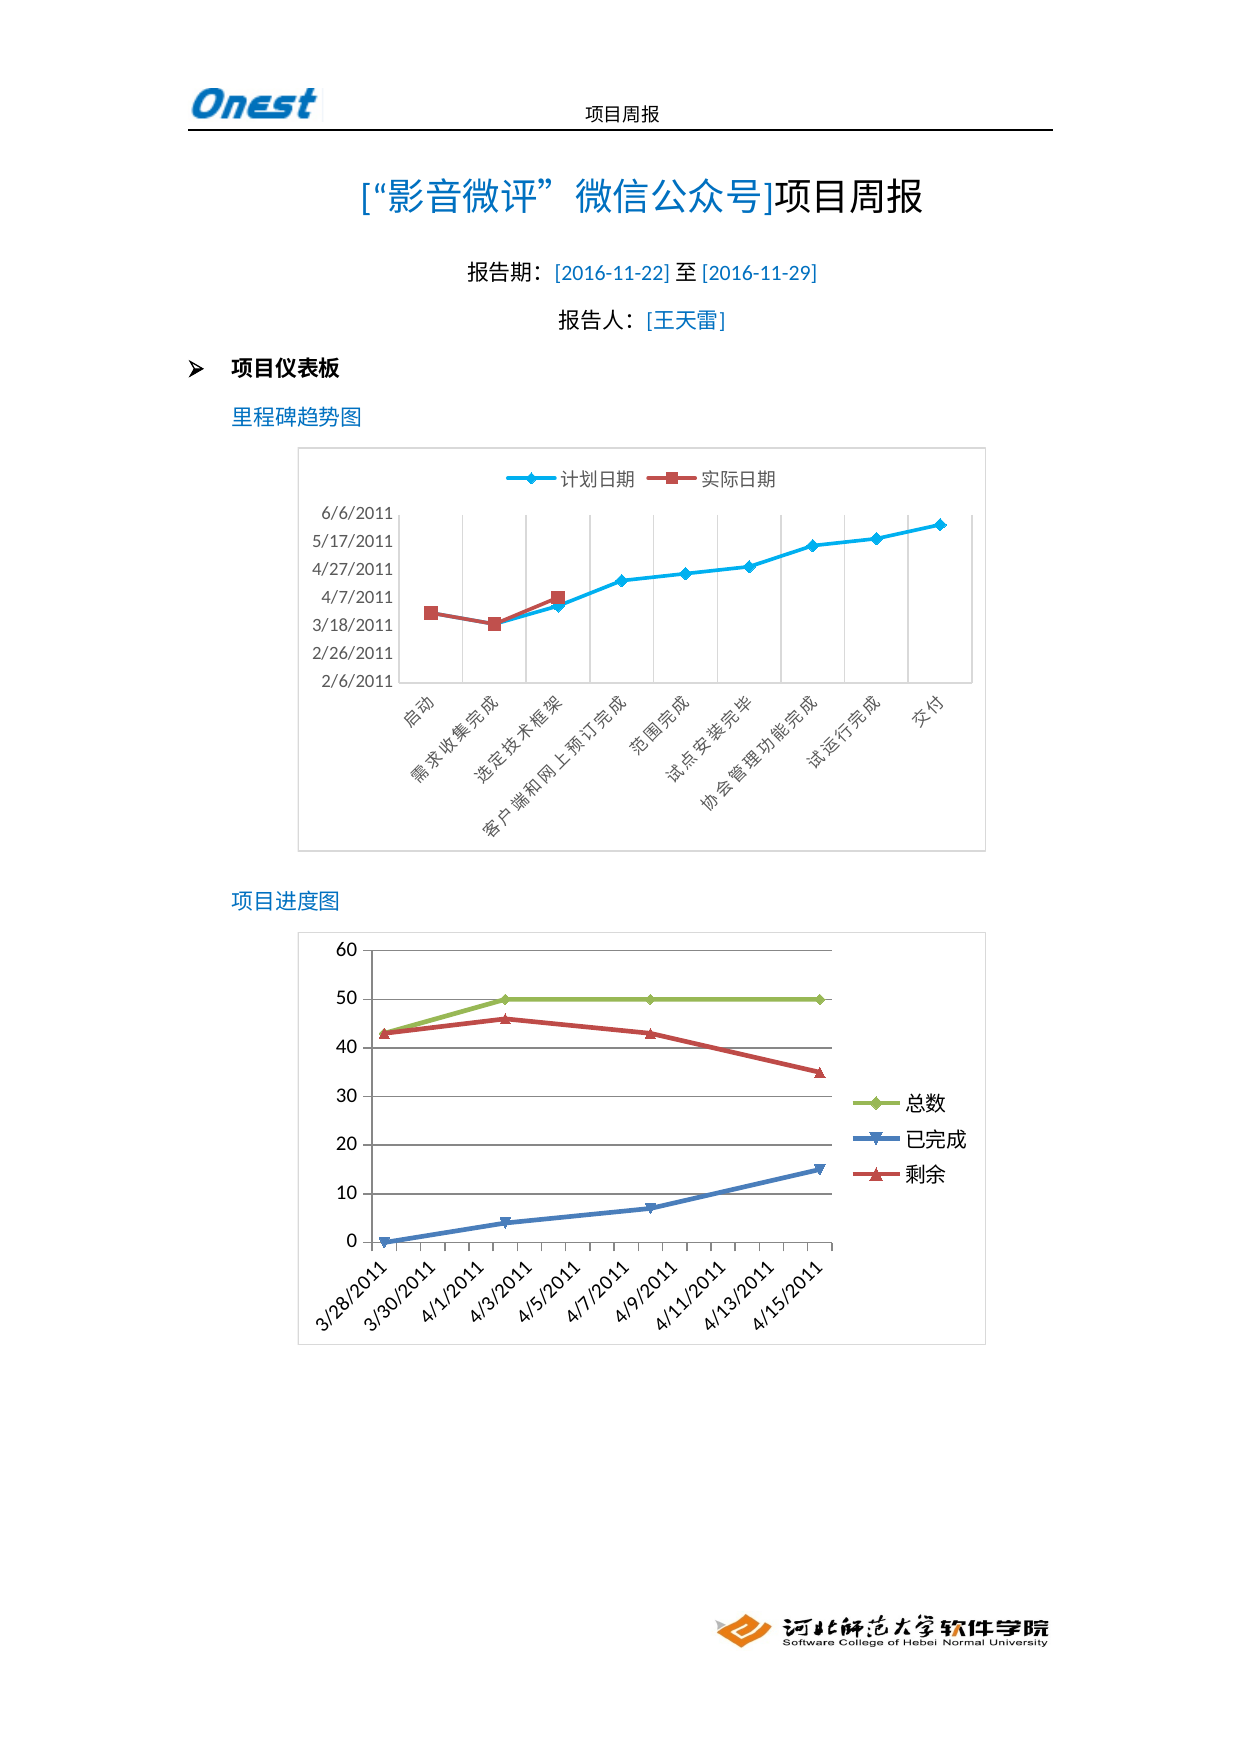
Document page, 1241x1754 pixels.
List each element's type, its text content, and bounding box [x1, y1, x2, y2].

picture [187, 88, 324, 122]
text 报告期：[2016-11-22] 至 [2016-11-29] [187, 254, 1053, 287]
list 项目仪表板 [187, 351, 1053, 383]
list 项目进度图 [231, 883, 1053, 916]
picture [710, 1611, 1053, 1651]
text [“影音微评”微信公众号]项目周报 [187, 162, 1053, 227]
list 里程碑趋势图 [231, 399, 1053, 432]
text 报告人：[王天雷] [187, 302, 1053, 335]
